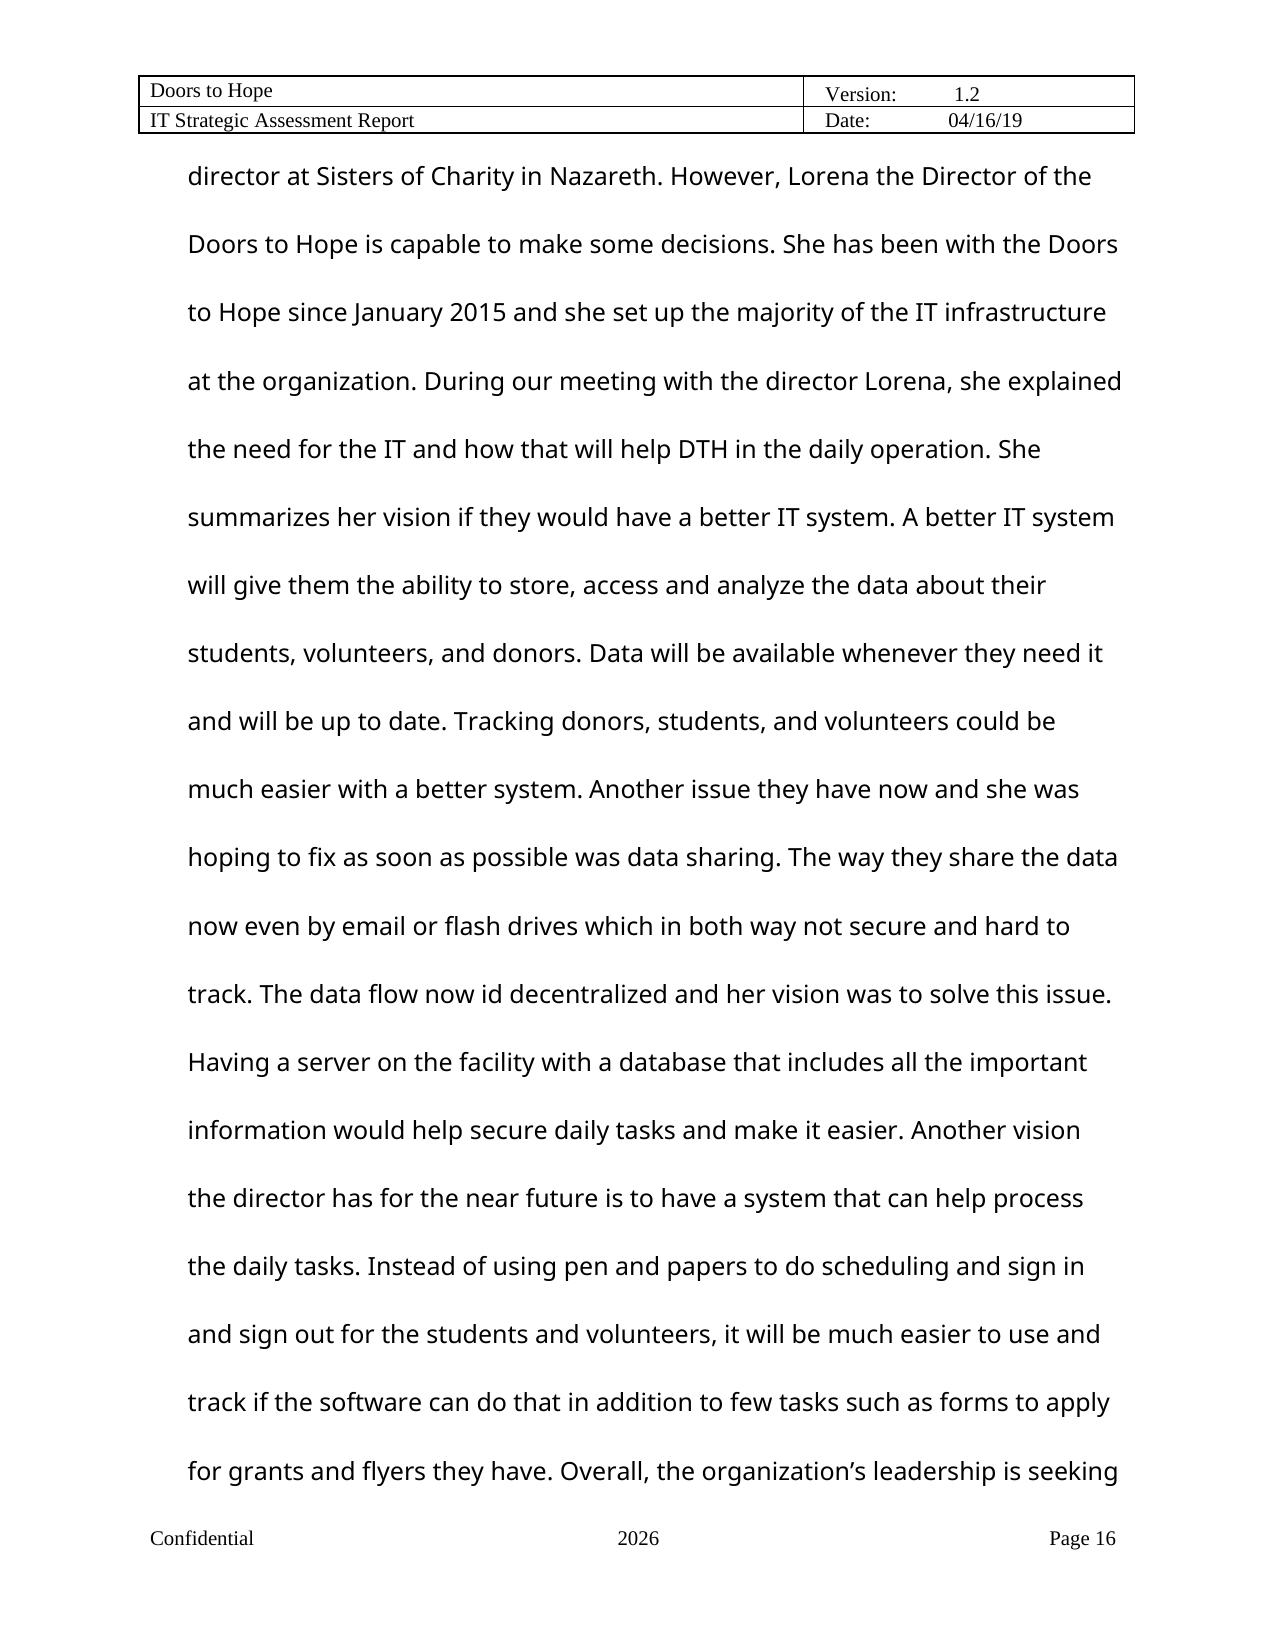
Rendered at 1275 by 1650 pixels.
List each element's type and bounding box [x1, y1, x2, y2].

list [187, 159, 1125, 1487]
